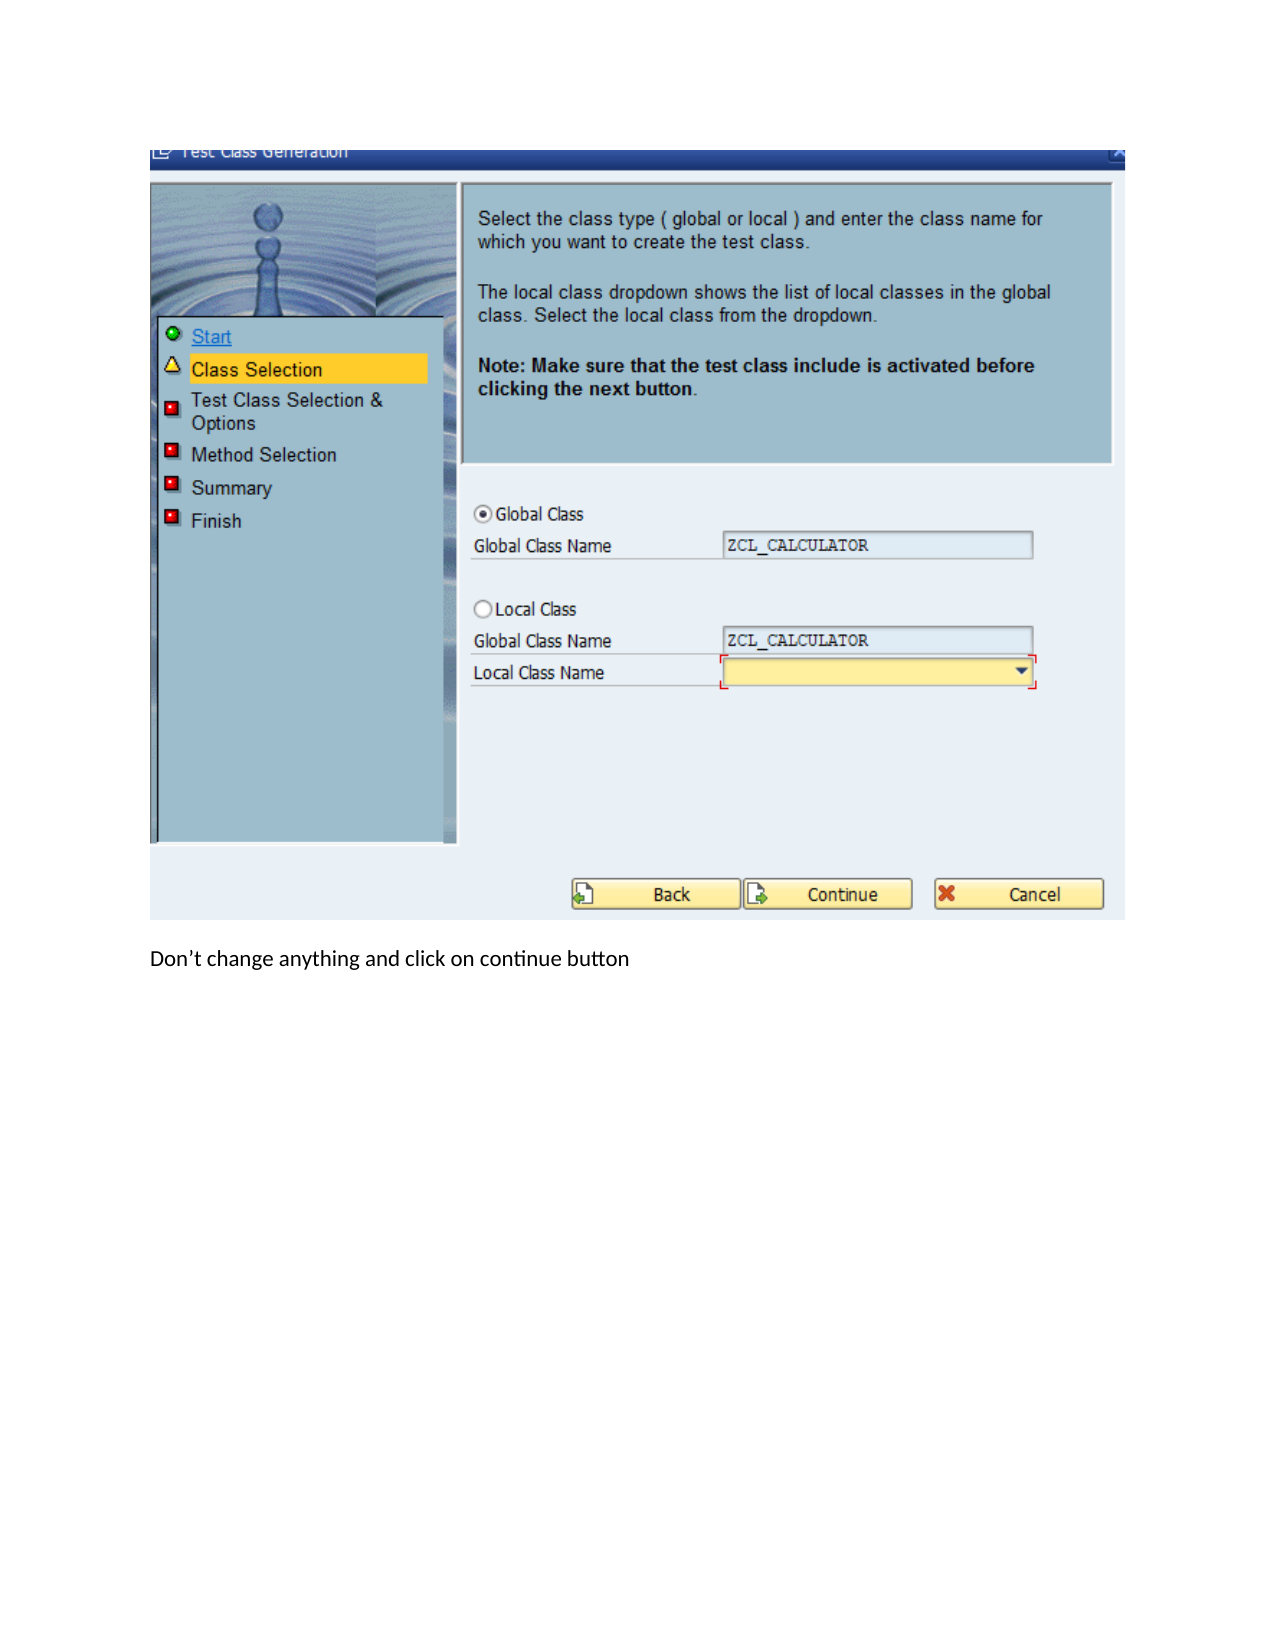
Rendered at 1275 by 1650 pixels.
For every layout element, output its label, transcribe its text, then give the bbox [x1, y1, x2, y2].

picture [150, 150, 1125, 920]
text Don’t change anything and click on continue button [150, 944, 1125, 972]
